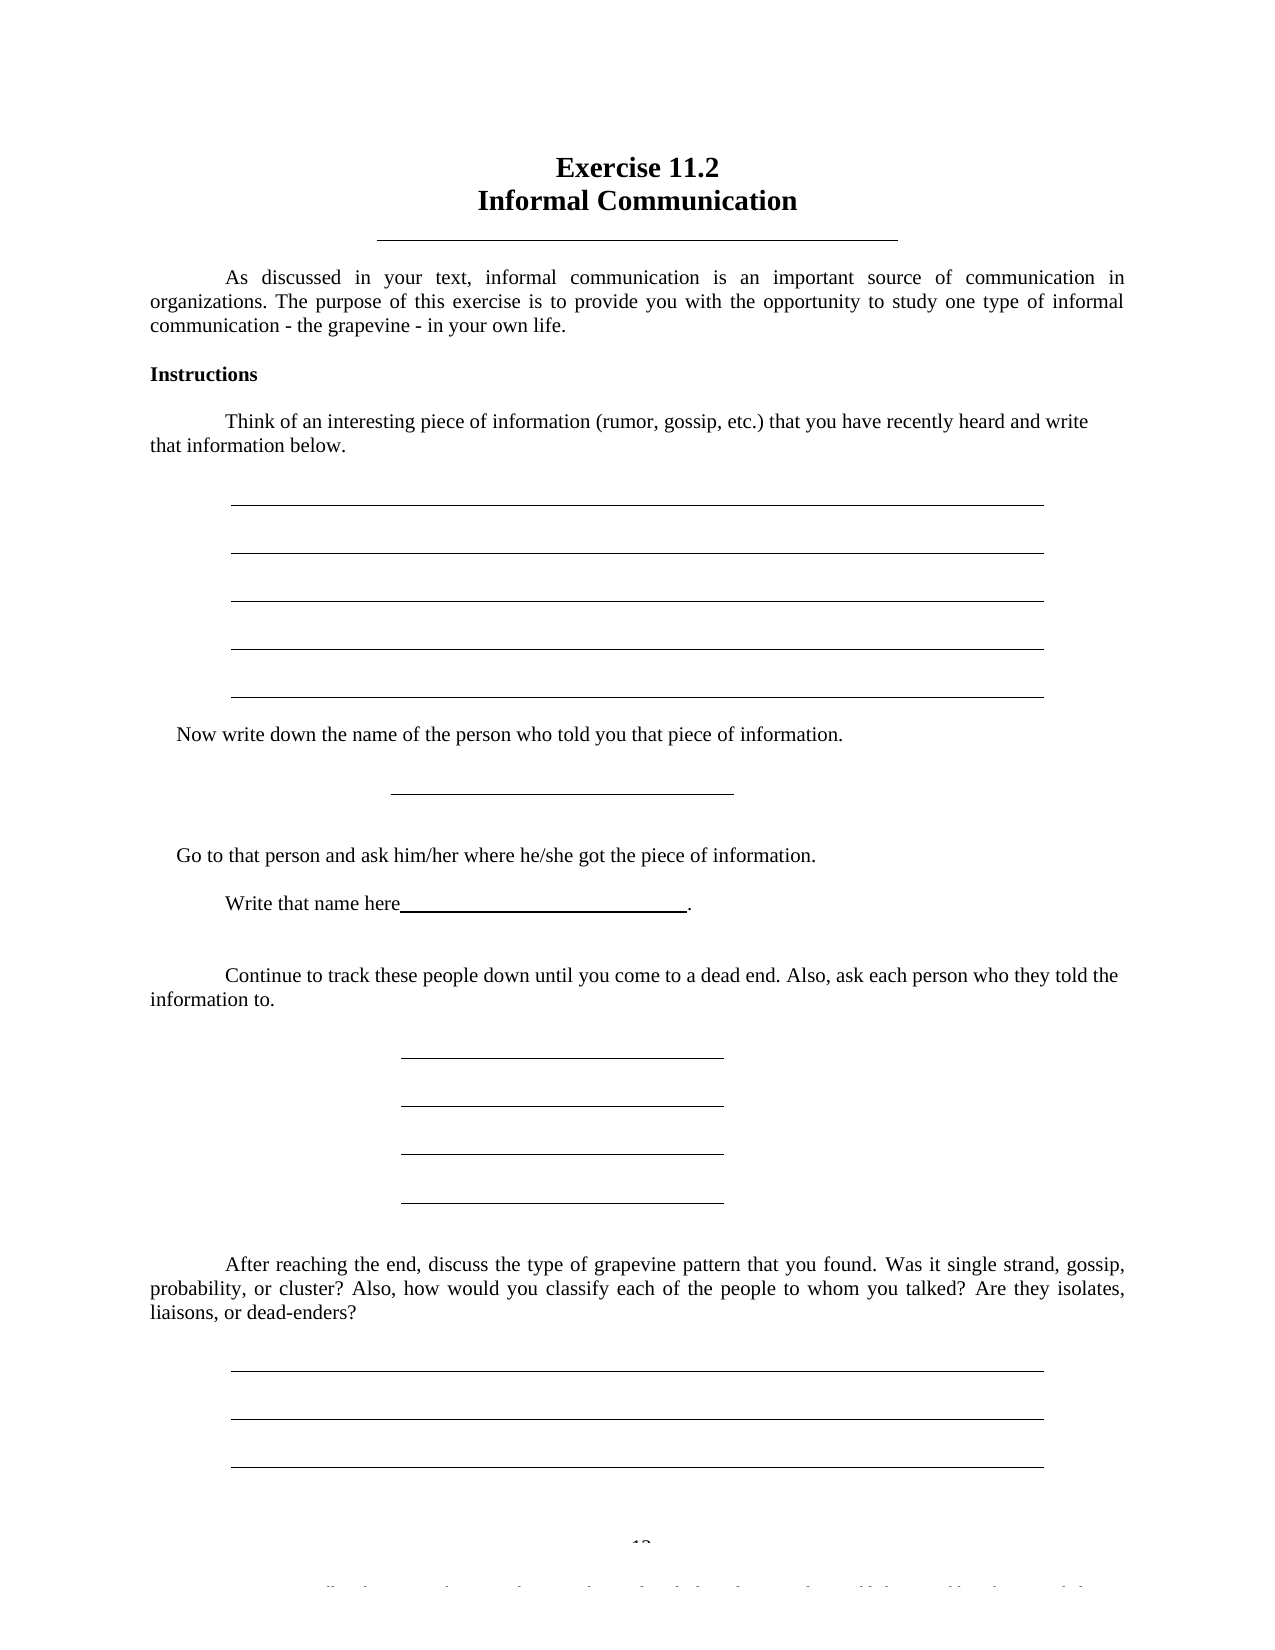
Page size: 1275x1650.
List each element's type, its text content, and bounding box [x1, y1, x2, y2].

text Write that name here . [225, 891, 1148, 915]
text Now write down the name of the person who told you that piece of information. [176, 722, 1148, 746]
text After reaching the end, discuss the type of grapevine pattern that you found. Was it single strand, gossip, probability, or cluster? Also, how would you classify each of the people to whom you talked? Are they isolates, liaisons, or dead-enders? [150, 1252, 1125, 1324]
text Think of an interesting piece of information (rumor, gossip, etc.) that you have recently heard and write that information below. [150, 409, 1091, 457]
subtitle Exercise 11.2 Informal Communication [477, 150, 798, 217]
text As discussed in your text, informal communication is an important source of communication in organizations. The purpose of this exercise is to provide you with the opportunity to study one type of informal communication - the grapevine - in your own life. [150, 265, 1125, 337]
text Continue to track these people down until you come to a dead end. Also, ask each person who they told the information to. [150, 963, 1148, 1011]
text Go to that person and ask him/her where he/she got the piece of information. [176, 843, 1148, 867]
subtitle Instructions [150, 361, 1148, 386]
